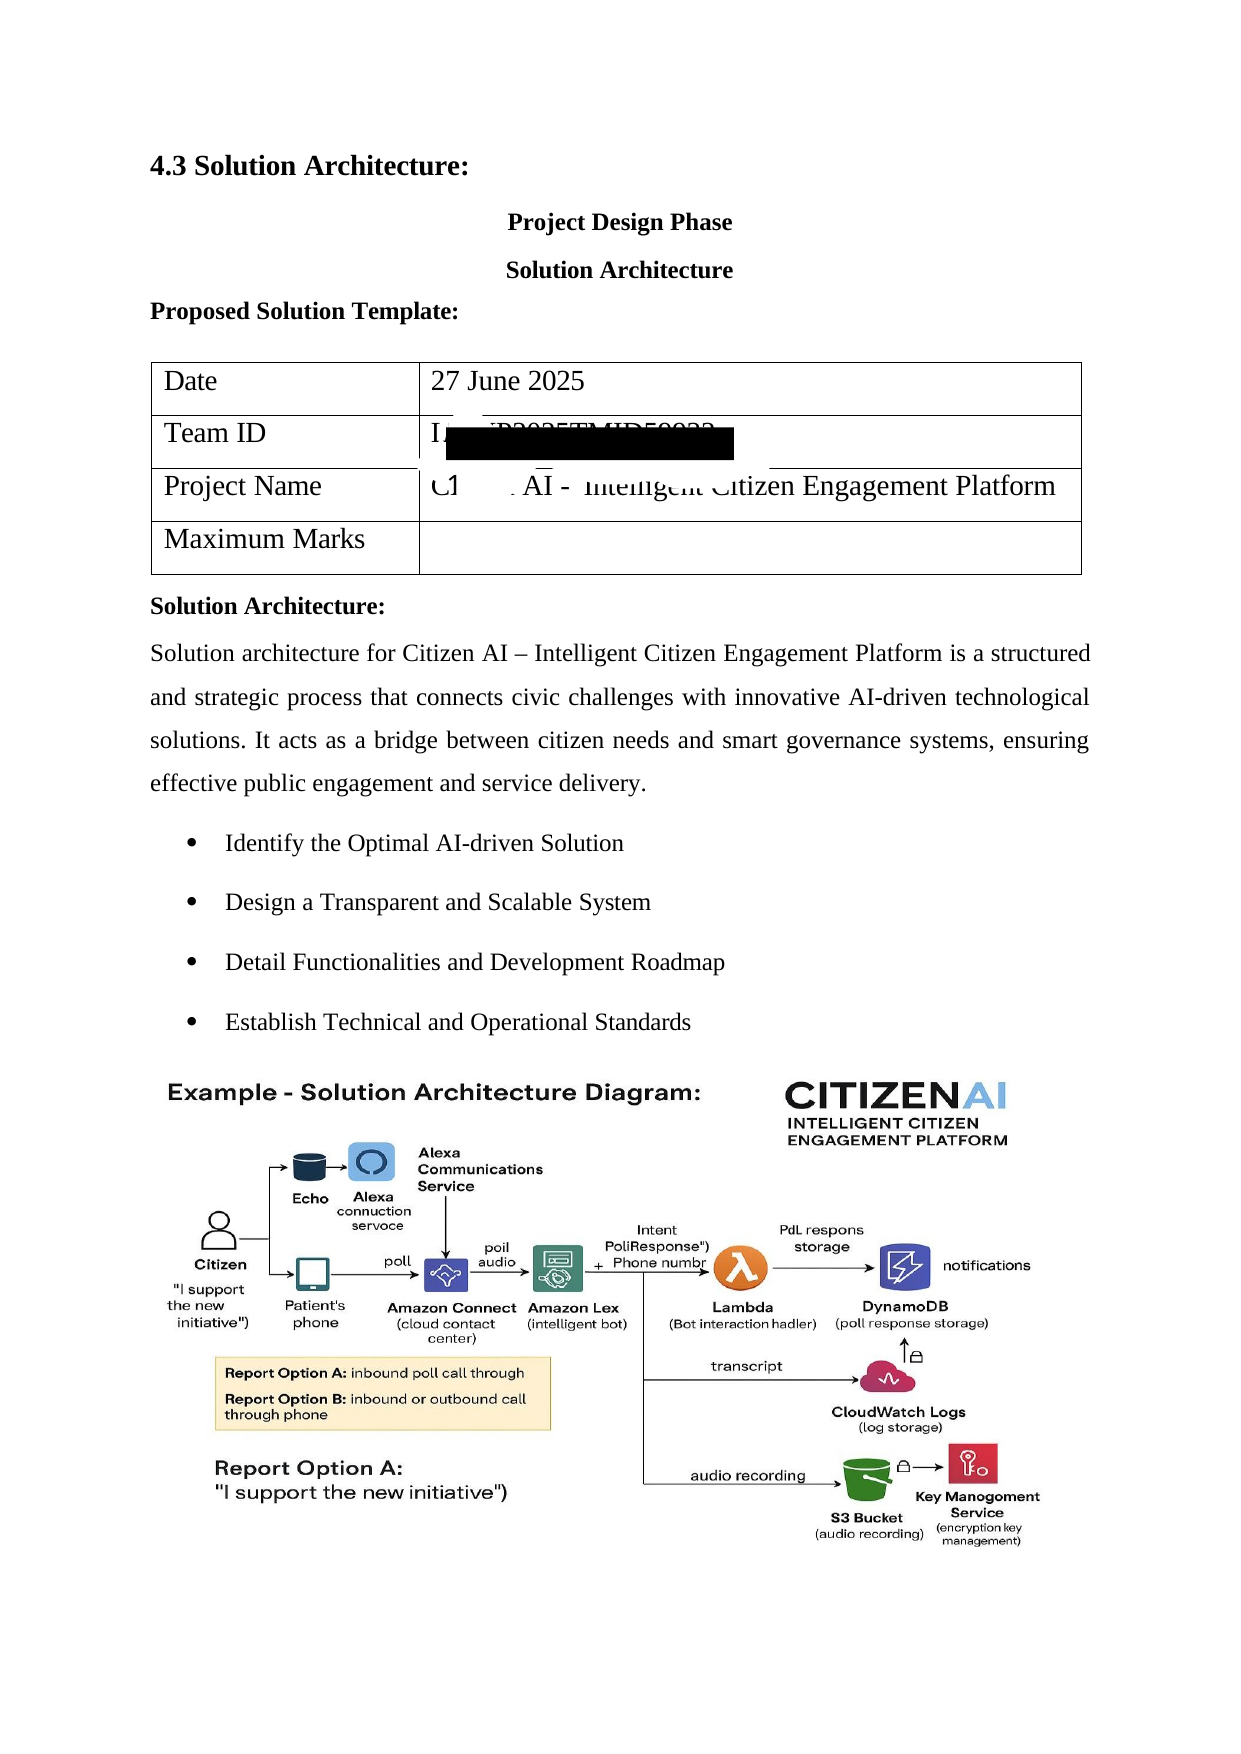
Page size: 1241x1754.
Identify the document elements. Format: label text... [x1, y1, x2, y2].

table_cell Maximum Marks [152, 522, 419, 574]
list Identify the Optimal AI-driven Solution [187, 828, 1122, 857]
table_cell LTVIP2025TMID59932 [420, 416, 452, 457]
table_cell [420, 522, 1081, 574]
table_header 27 June 2025 [420, 363, 1081, 415]
text Solution architecture for Citizen AI – Intelligent Citizen Engagement Platform is a structured and strategic process that connects civic challenges with innovative AI-driven technological solutions. It acts as a bridge between citizen needs and smart governance systems, ensuring effective public engagement and service delivery. [150, 638, 1091, 797]
table_cell Citizen AI - Intelligent Citizen Engagement Platform [420, 469, 1081, 521]
list Design a Transparent and Scalable System [187, 887, 1122, 916]
table_cell LTVIP2025TMID59932 [485, 416, 1081, 468]
text Proposed Solution Template: [150, 296, 470, 324]
list Establish Technical and Operational Standards [187, 1007, 1122, 1036]
text Project Design Phase Solution Architecture [506, 207, 734, 283]
table_header Date [152, 363, 419, 415]
table_cell Project Name [152, 469, 419, 521]
table_cell Team ID [152, 416, 419, 468]
text Solution Architecture: [150, 591, 1122, 620]
subtitle Solution Architecture: [150, 148, 470, 182]
list Detail Functionalities and Development Roadmap [187, 947, 1122, 976]
picture [164, 1078, 1042, 1547]
